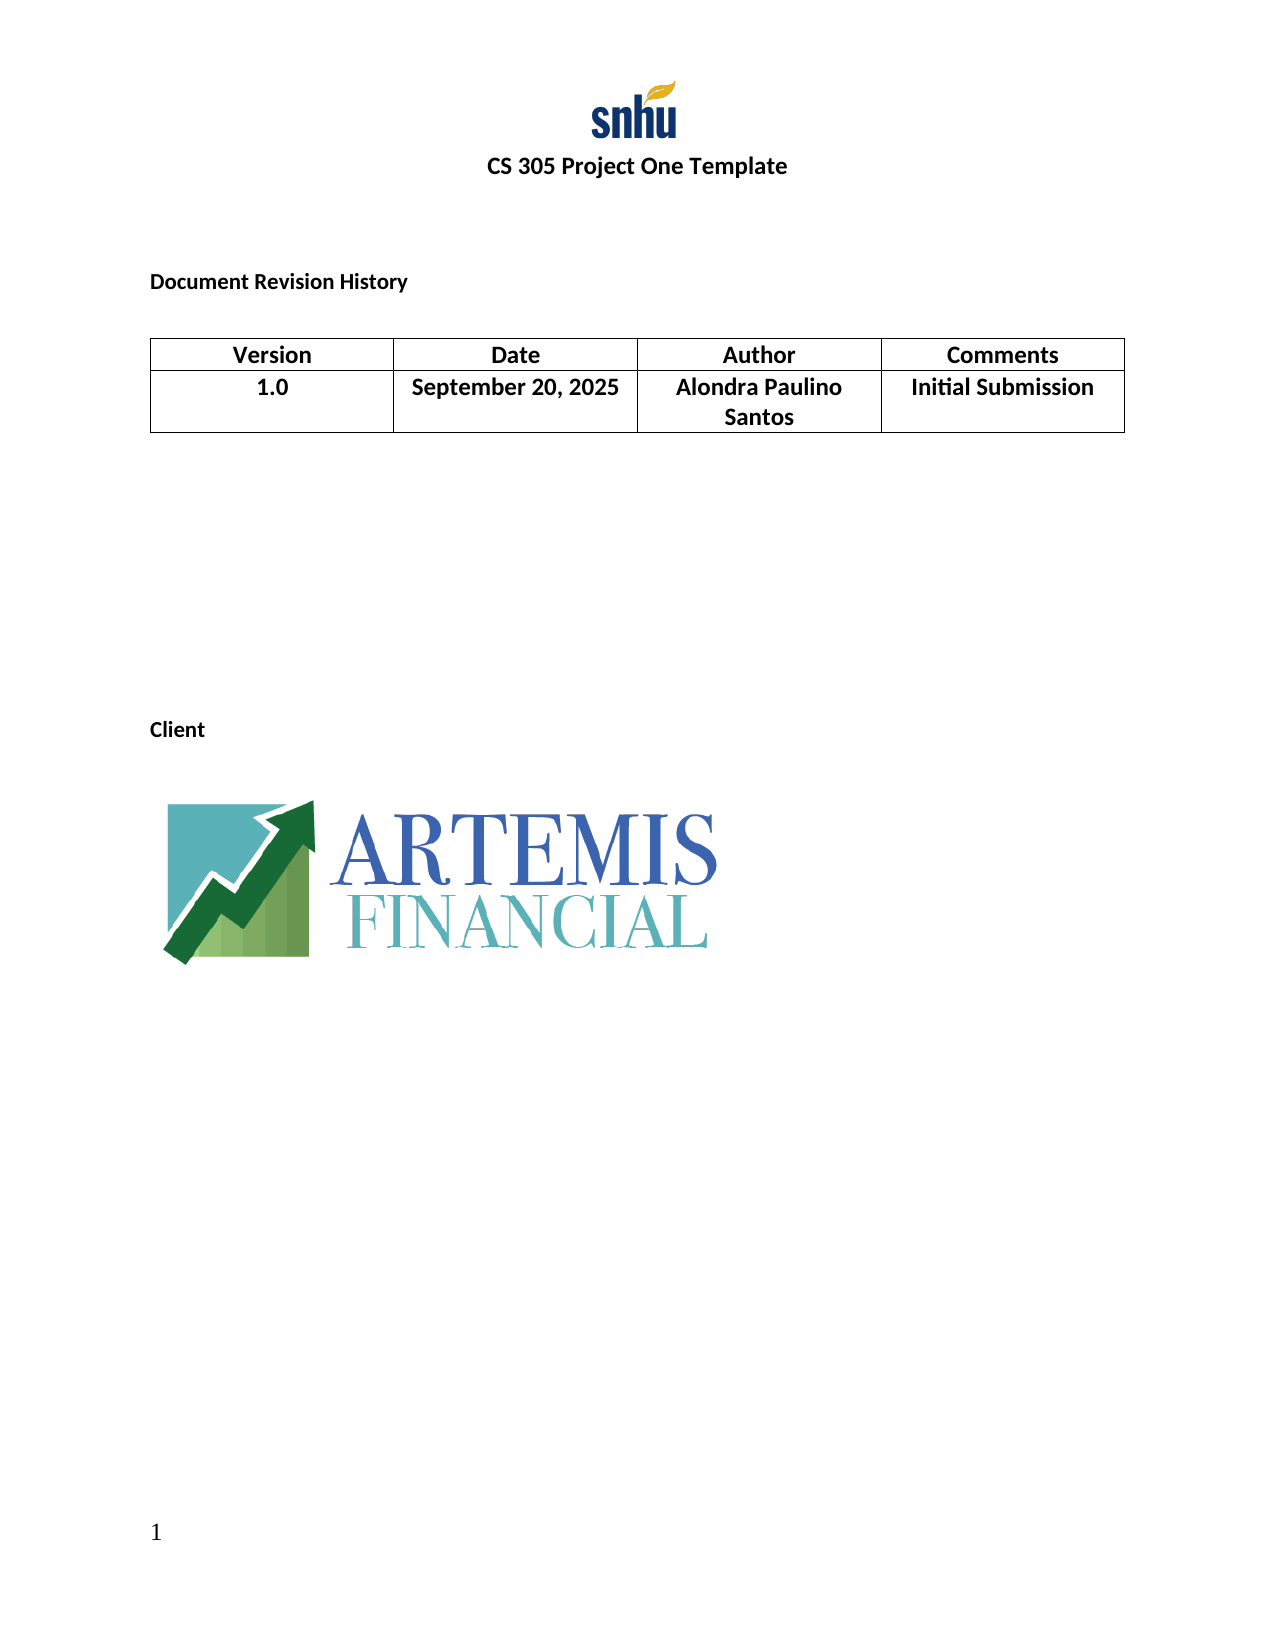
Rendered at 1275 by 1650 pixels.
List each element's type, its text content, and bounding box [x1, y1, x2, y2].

table_cell 1.0 [151, 371, 393, 432]
table_cell Initial Submission [882, 371, 1124, 432]
table_header Comments [882, 339, 1124, 370]
table_cell Alondra Paulino Santos [638, 371, 881, 432]
table_header Version [151, 339, 393, 370]
table_header Date [394, 339, 637, 370]
table_cell September 20, 2025 [394, 371, 637, 432]
subtitle CS 305 Project One Template [150, 150, 1125, 181]
table_header Author [638, 339, 881, 370]
subtitle Client [150, 716, 1125, 743]
subtitle Document Revision History [150, 267, 1125, 295]
picture [572, 75, 703, 147]
picture [150, 786, 734, 986]
